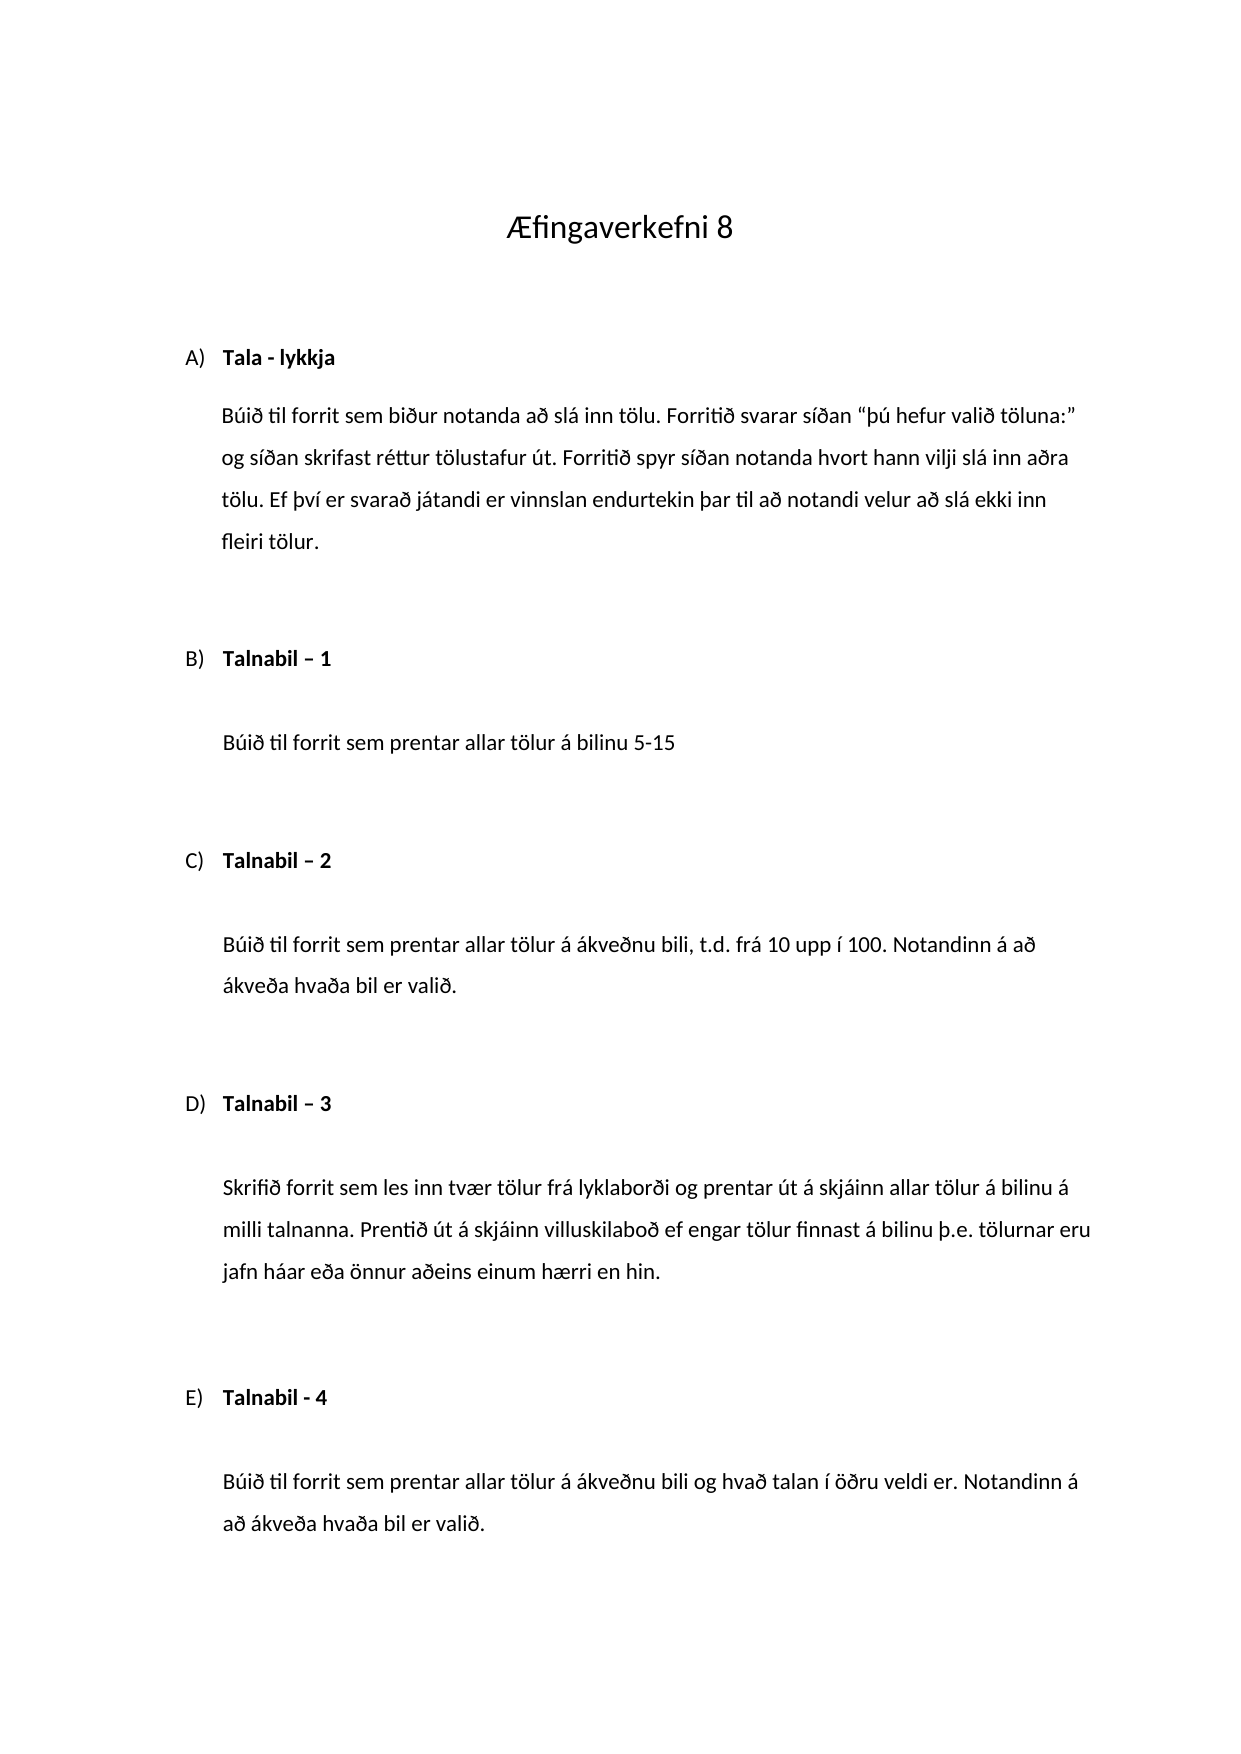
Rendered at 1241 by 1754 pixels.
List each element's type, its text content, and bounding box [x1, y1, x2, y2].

list Búið til forrit sem prentar allar tölur á ákveðnu bili og hvað talan í öðru veldi er. Notandinn á að ákveða hvaða bil er valið. [223, 1467, 1093, 1537]
text Æfingaverkefni 8 [148, 206, 1093, 247]
list Búið til forrit sem prentar allar tölur á bilinu 5-15 [223, 728, 1093, 756]
list Búið til forrit sem prentar allar tölur á ákveðnu bili, t.d. frá 10 upp í 100. Notandinn á að ákveða hvaða bil er valið. [223, 930, 1093, 1000]
list Skrifið forrit sem les inn tvær tölur frá lyklaborði og prentar út á skjáinn allar tölur á bilinu á milli talnanna. Prentið út á skjáinn villuskilaboð ef engar tölur finnast á bilinu þ.e. tölurnar eru jafn háar eða önnur aðeins einum hærri en hin. [223, 1173, 1093, 1285]
list Talnabil - 4 [185, 1383, 1093, 1411]
list Talnabil – 3 [185, 1089, 1093, 1117]
list Talnabil – 2 [185, 846, 1093, 874]
list Talnabil – 1 [185, 644, 1093, 672]
list Tala - lykkja [185, 343, 1093, 371]
text Búið til forrit sem biður notanda að slá inn tölu. Forritið svarar síðan “þú hefur valið töluna:” og síðan skrifast réttur tölustafur út. Forritið spyr síðan notanda hvort hann vilji slá inn aðra tölu. Ef því er svarað játandi er vinnslan endurtekin þar til að notandi velur að slá ekki inn fleiri tölur. [221, 401, 1093, 555]
